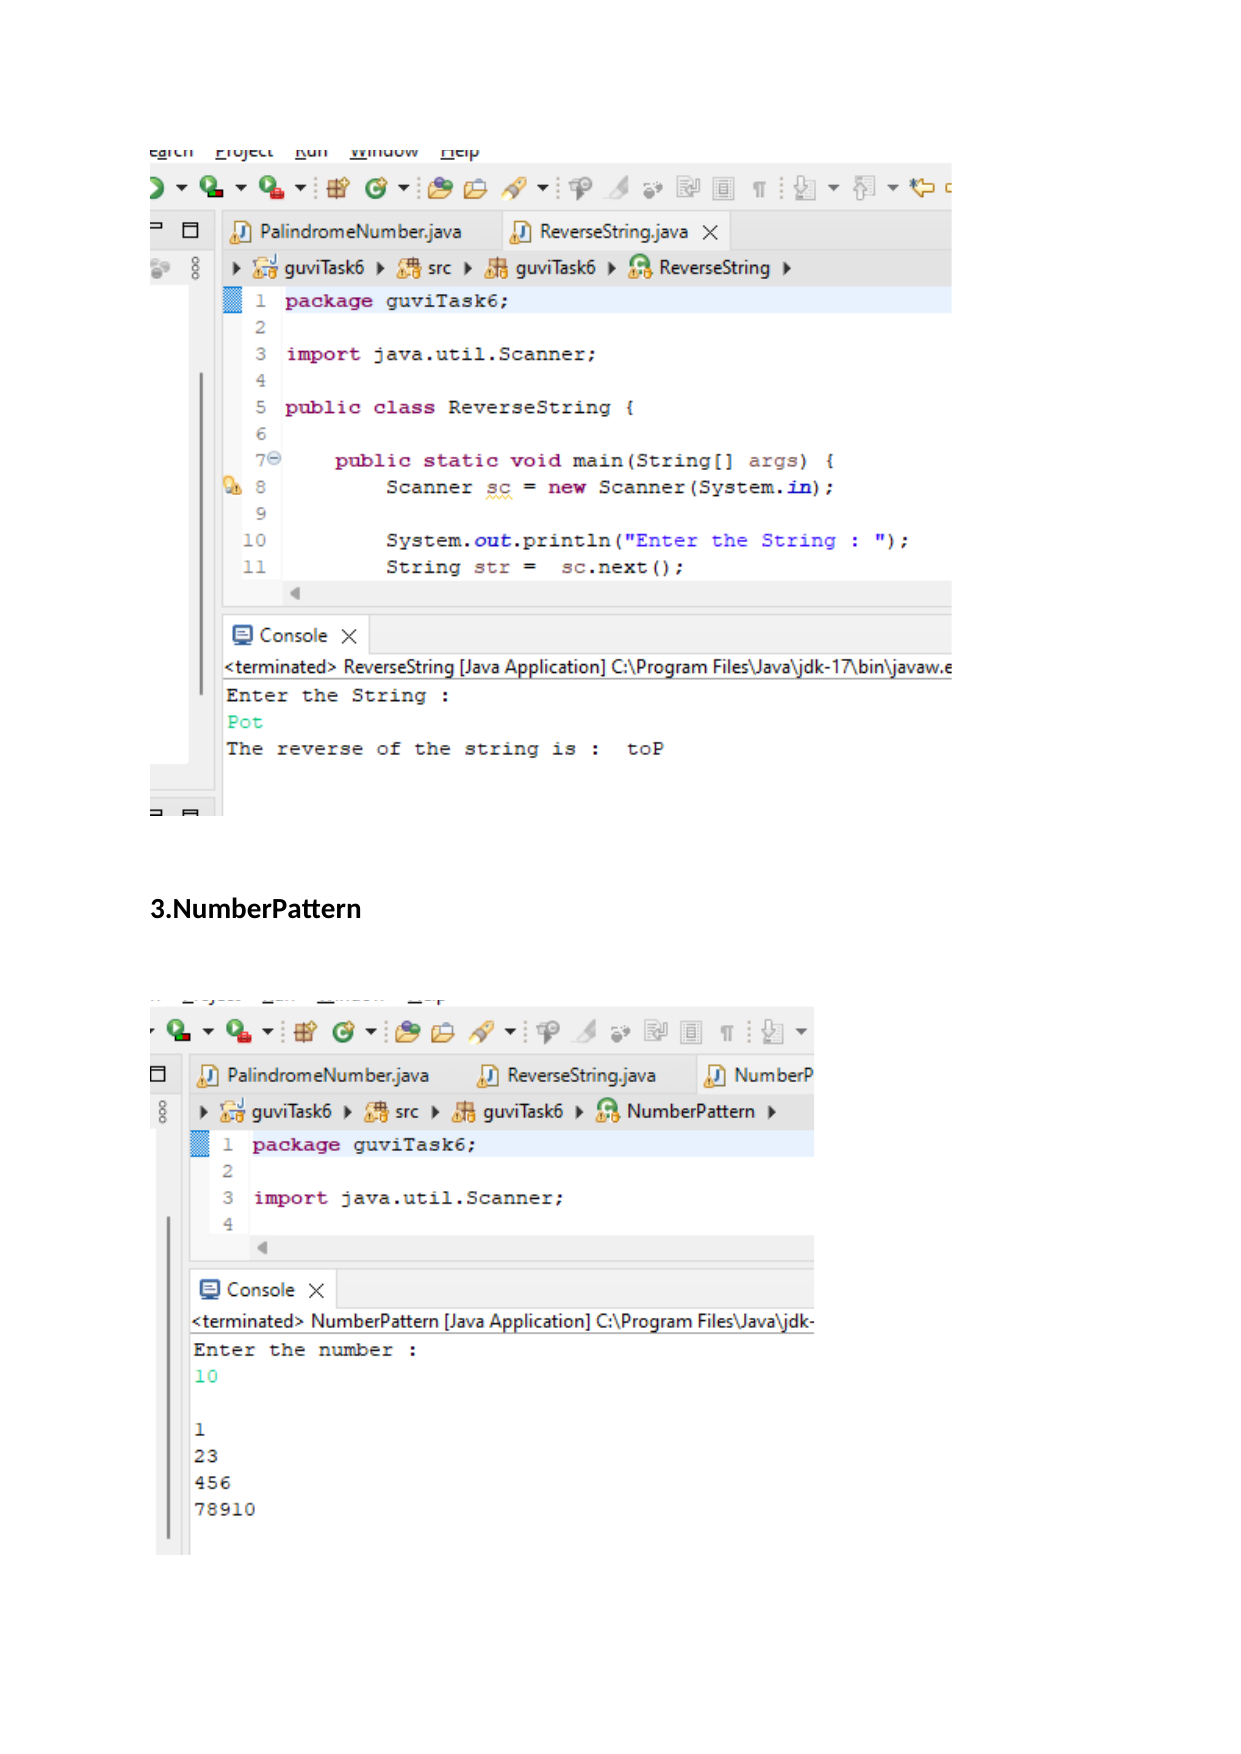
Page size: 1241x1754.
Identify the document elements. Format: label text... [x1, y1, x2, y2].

picture [150, 1000, 815, 1555]
picture [150, 150, 952, 816]
text 3.NumberPattern [150, 890, 1090, 925]
